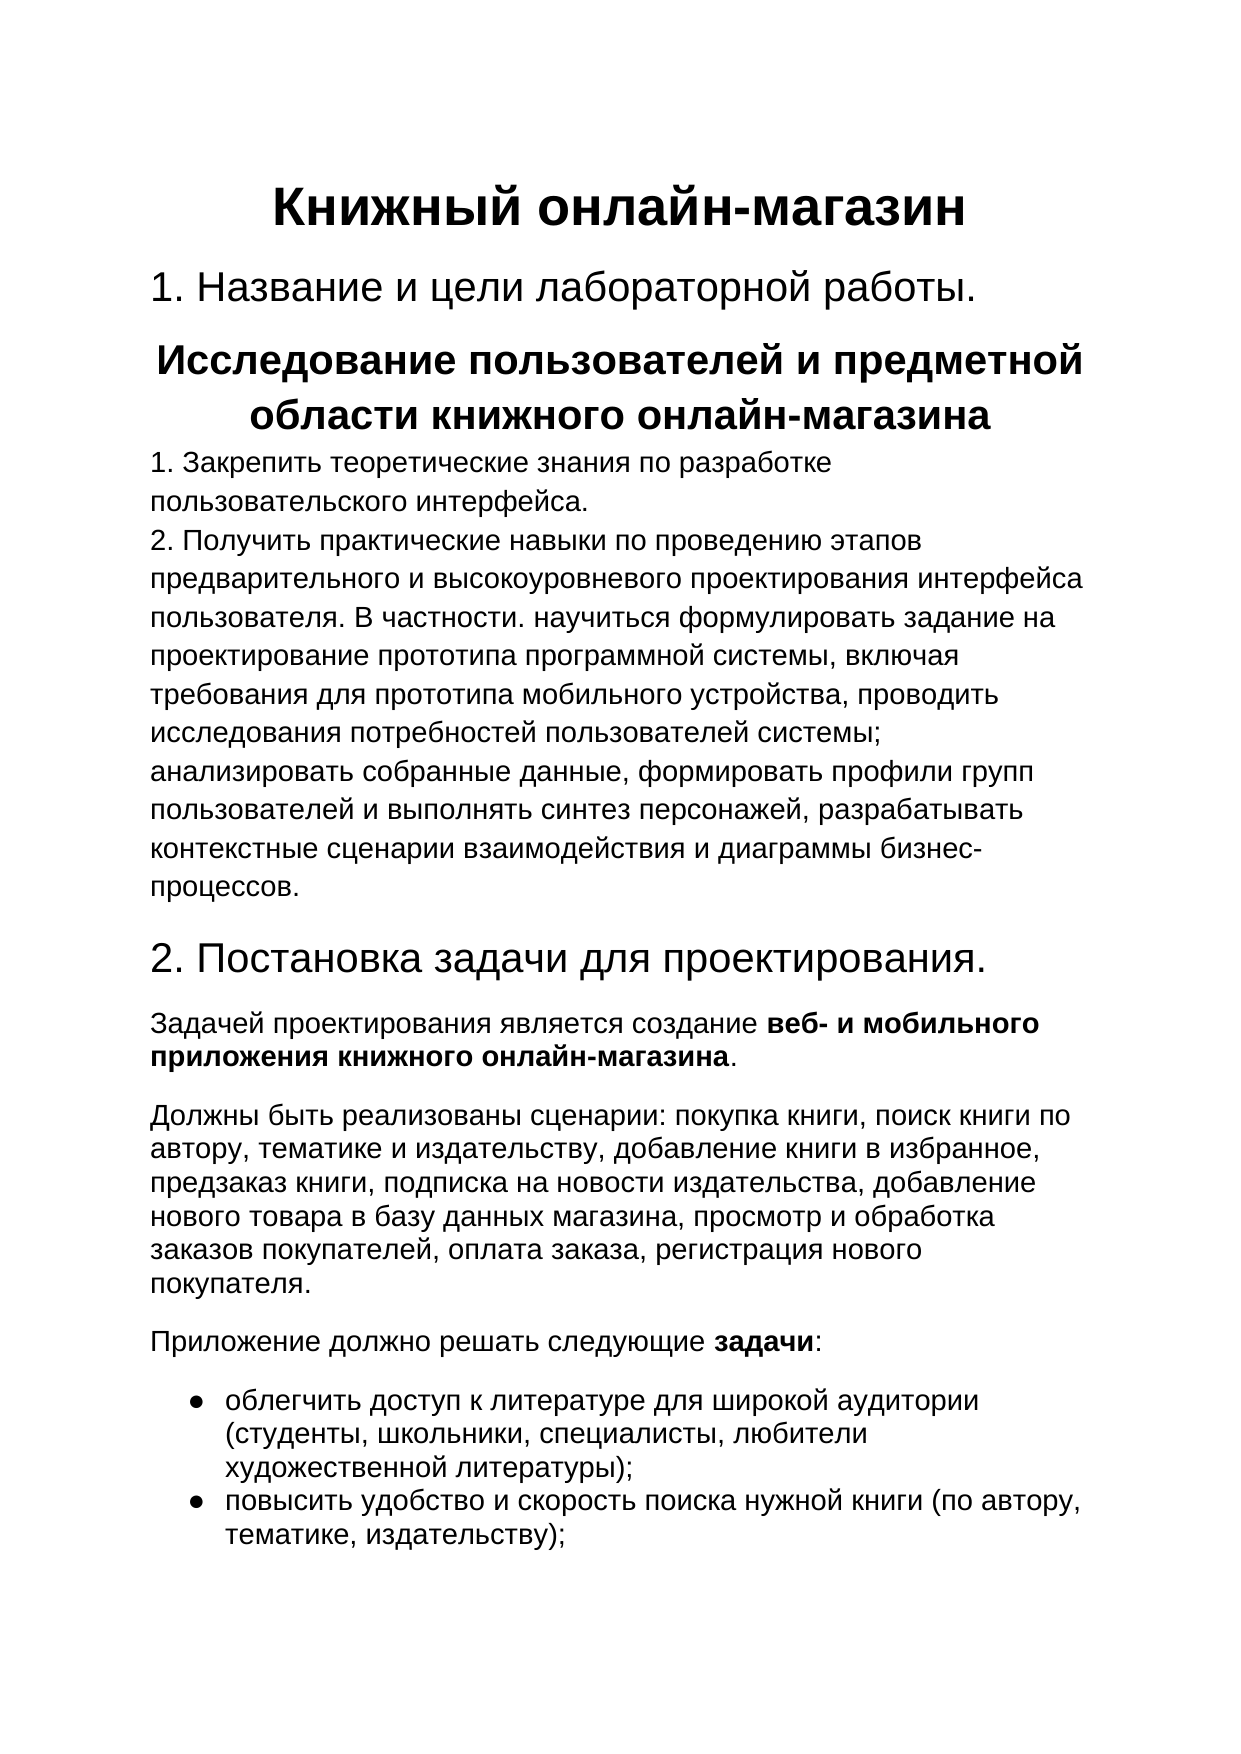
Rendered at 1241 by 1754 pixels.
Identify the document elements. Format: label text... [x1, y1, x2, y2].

text Задачей проектирования является создание веб- и мобильного приложения книжного онлайн-магазина. [150, 1006, 1090, 1073]
subtitle 2. Постановка задачи для проектирования. [150, 933, 1090, 981]
list повысить удобство и скорость поиска нужной книги (по автору, тематике, издательству); [187, 1483, 1090, 1550]
title Книжный онлайн-магазин [150, 175, 1090, 237]
text 1. Закрепить теоретические знания по разработке пользовательского интерфейса. [150, 445, 1090, 517]
subtitle 1. Название и цели лабораторной работы. [150, 262, 1090, 310]
list облегчить доступ к литературе для широкой аудитории (студенты, школьники, специалисты, любители художественной литературы); [187, 1383, 1090, 1483]
text Исследование пользователей и предметной области книжного онлайн-магазина [150, 335, 1090, 438]
text Приложение должно решать следующие задачи: [150, 1324, 1090, 1358]
text 2. Получить практические навыки по проведению этапов предварительного и высокоуровневого проектирования интерфейса пользователя. В частности. научиться формулировать задание на проектирование прототипа программной системы, включая требования для прототипа мобильного устройства, проводить исследования потребностей пользователей системы; анализировать собранные данные, формировать профили групп пользователей и выполнять синтез персонажей, разрабатывать контекстные сценарии взаимодействия и диаграммы бизнес-процессов. [150, 522, 1090, 903]
text Должны быть реализованы сценарии: покупка книги, поиск книги по автору, тематике и издательству, добавление книги в избранное, предзаказ книги, подписка на новости издательства, добавление нового товара в базу данных магазина, просмотр и обработка заказов покупателей, оплата заказа, регистрация нового покупателя. [150, 1098, 1090, 1299]
